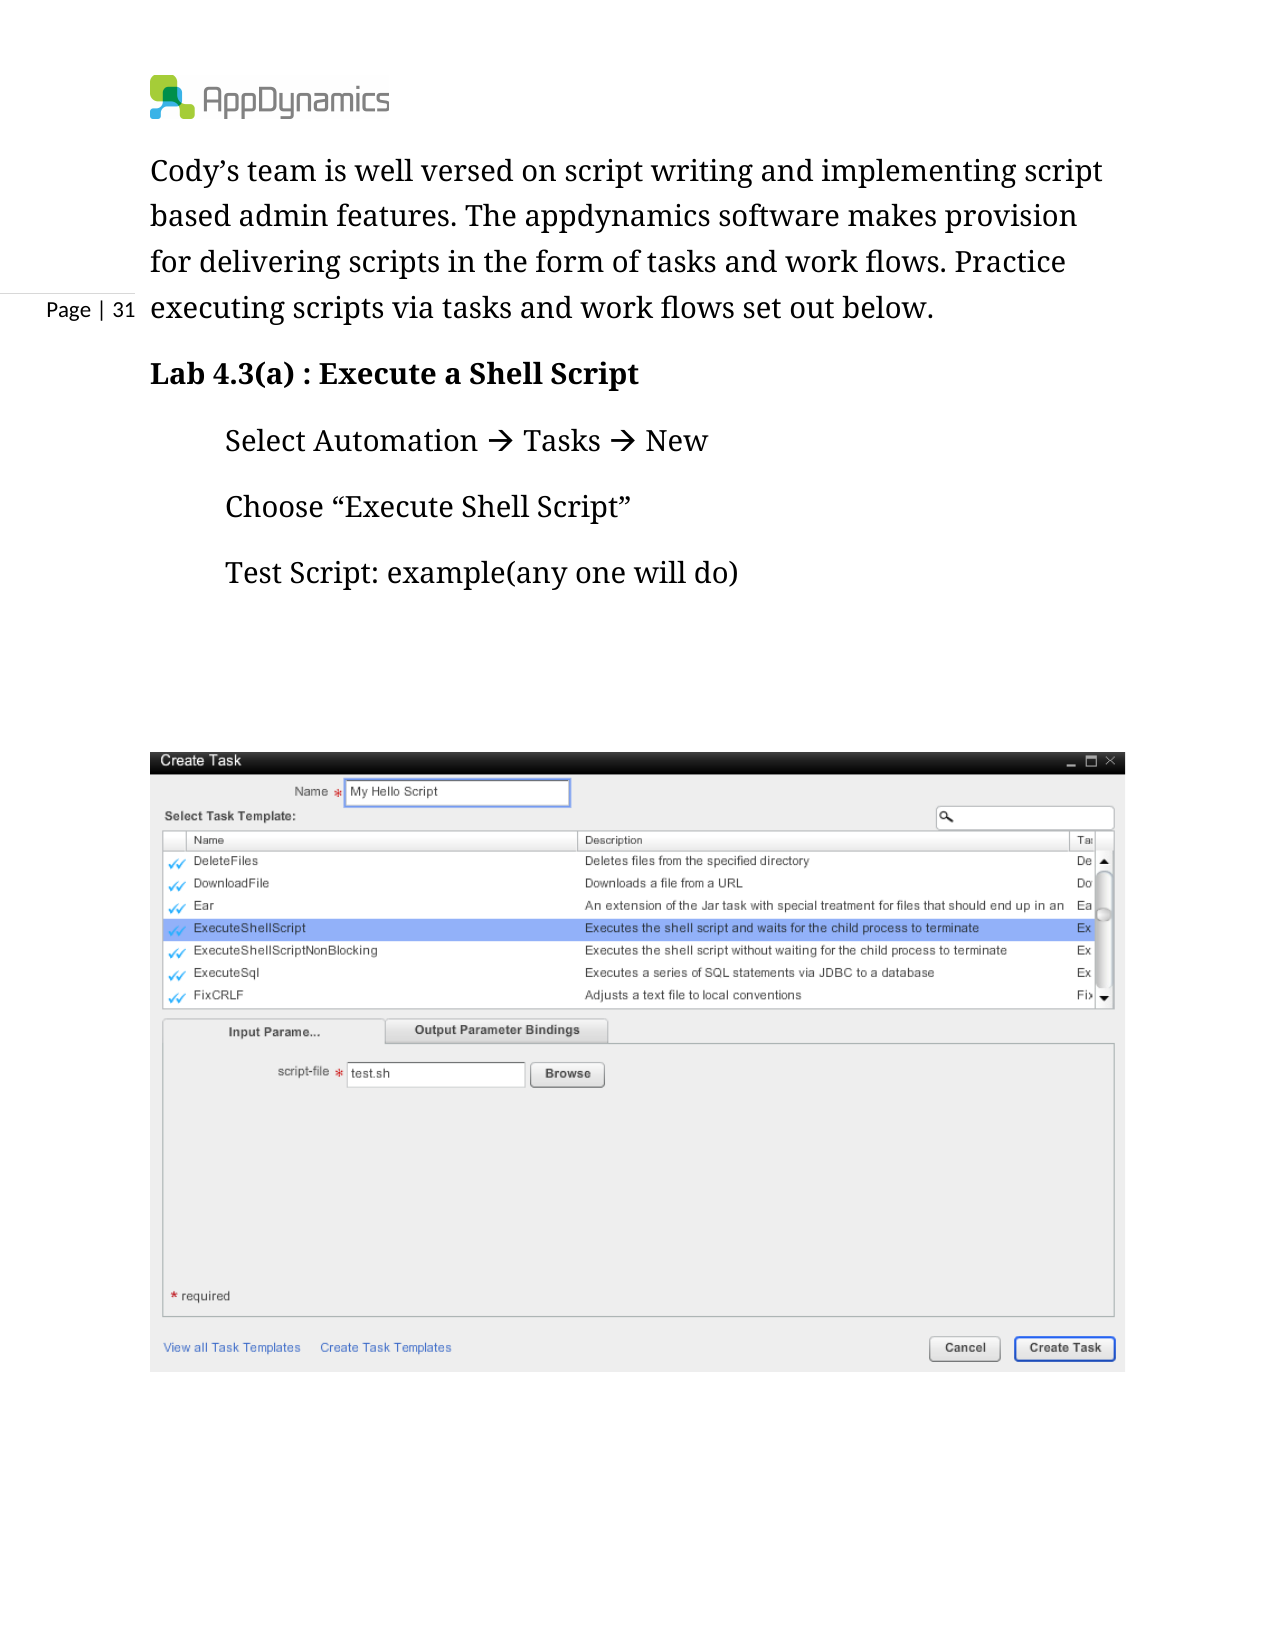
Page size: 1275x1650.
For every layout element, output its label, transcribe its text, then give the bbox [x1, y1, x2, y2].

text Cody’s team is well versed on script writing and implementing script based admin features. The appdynamics software makes provision for delivering scripts in the form of tasks and work flows. Practice executing scripts via tasks and work flows set out below. [150, 150, 1125, 327]
text Test Script: example(any one will do) [225, 553, 1125, 592]
text Lab 4.3(a) : Execute a Shell Script [150, 353, 1125, 393]
text Select Automation Tasks New [225, 420, 1125, 459]
picture [150, 752, 1125, 1372]
picture [150, 75, 389, 119]
text Choose “Execute Shell Script” [225, 486, 1125, 526]
